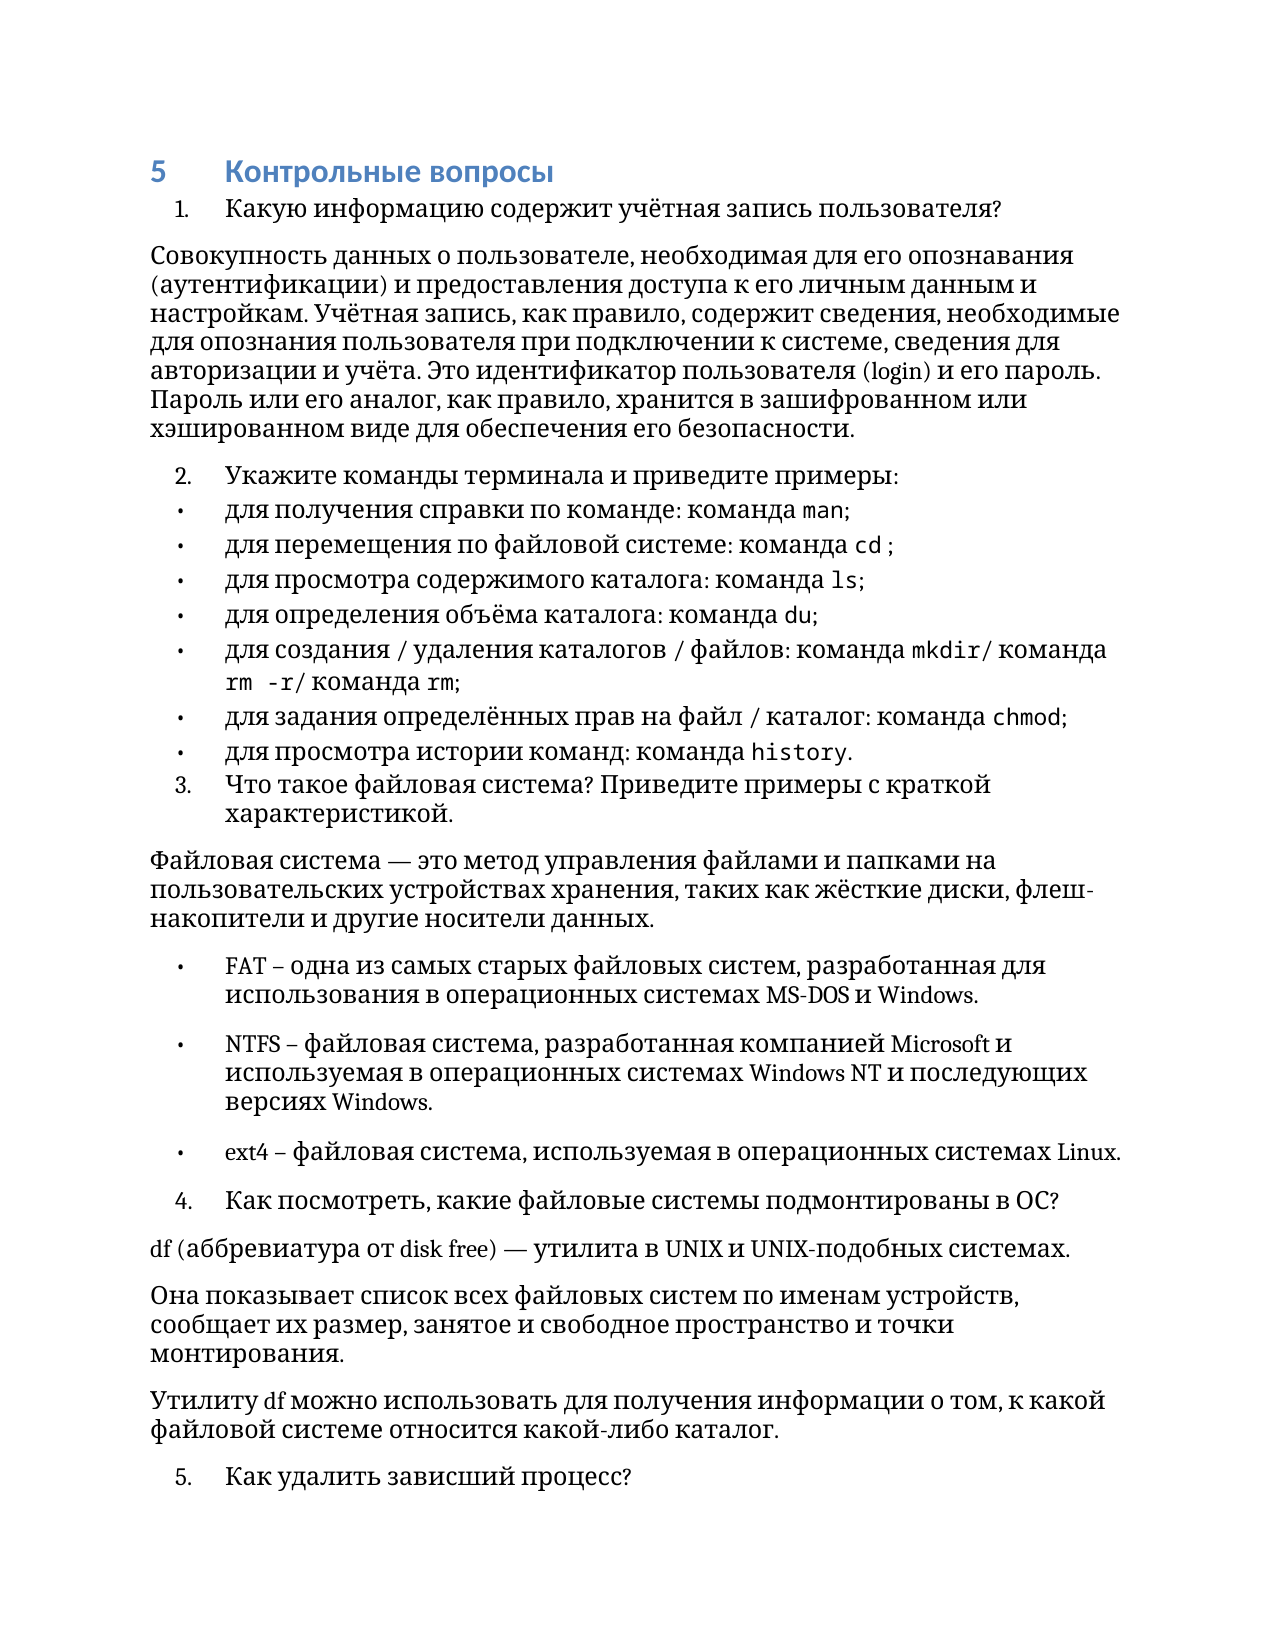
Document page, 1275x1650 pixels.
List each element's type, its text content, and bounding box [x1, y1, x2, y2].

list NTFS – файловая система, разработанная компанией Microsoft и используемая в операционных системах Windows NT и последующих версиях Windows. [175, 1030, 1125, 1117]
list Что такое файловая система? Приведите примеры с краткой характеристикой. [175, 771, 1125, 828]
list Как удалить зависший процесс? [175, 1463, 1125, 1492]
list ext4 – файловая система, используемая в операционных системах Linux. [175, 1137, 1125, 1166]
text Совокупность данных о пользователе, необходимая для его опознавания (аутентификации) и предоставления доступа к его личным данным и настройкам. Учётная запись, как правило, содержит сведения, необходимые для опознания пользователя при подключении к системе, сведения для авторизации и учёта. Это идентификатор пользователя (login) и его пароль. Пароль или его аналог, как правило, хранится в зашифрованном или хэшированном виде для обеспечения его безопасности. [150, 242, 1125, 443]
list для задания определённых прав на файл / каталог: команда chmod; [175, 701, 1125, 732]
list для определения объёма каталога: команда du; [175, 599, 1125, 631]
list Какую информацию содержит учётная запись пользователя? [175, 194, 1125, 223]
text Она показывает список всех файловых систем по именам устройств, сообщает их размер, занятое и свободное пространство и точки монтирования. [150, 1282, 1125, 1368]
list для перемещения по файловой системе: команда cd ; [175, 529, 1125, 561]
text Утилиту df можно использовать для получения информации о том, к какой файловой системе относится какой-либо каталог. [150, 1387, 1125, 1444]
list для создания / удаления каталогов / файлов: команда mkdir/ команда rm -r/ команда rm; [175, 634, 1125, 697]
list для просмотра содержимого каталога: команда ls; [175, 564, 1125, 596]
subtitle 5 Контрольные вопросы [150, 150, 1125, 191]
list для получения справки по команде: команда man; [175, 494, 1125, 526]
list Как посмотреть, какие файловые системы подмонтированы в ОС? [175, 1187, 1125, 1216]
list FAT – одна из самых старых файловых систем, разработанная для использования в операционных системах MS-DOS и Windows. [175, 952, 1125, 1009]
list для просмотра истории команд: команда history. [175, 736, 1125, 767]
list Укажите команды терминала и приведите примеры: [175, 462, 1125, 491]
text Файловая система — это метод управления файлами и папками на пользовательских устройствах хранения, таких как жёсткие диски, флеш-накопители и другие носители данных. [150, 847, 1125, 933]
text df (аббревиатура от disk free) — утилита в UNIX и UNIX-подобных системах. [150, 1234, 1125, 1263]
